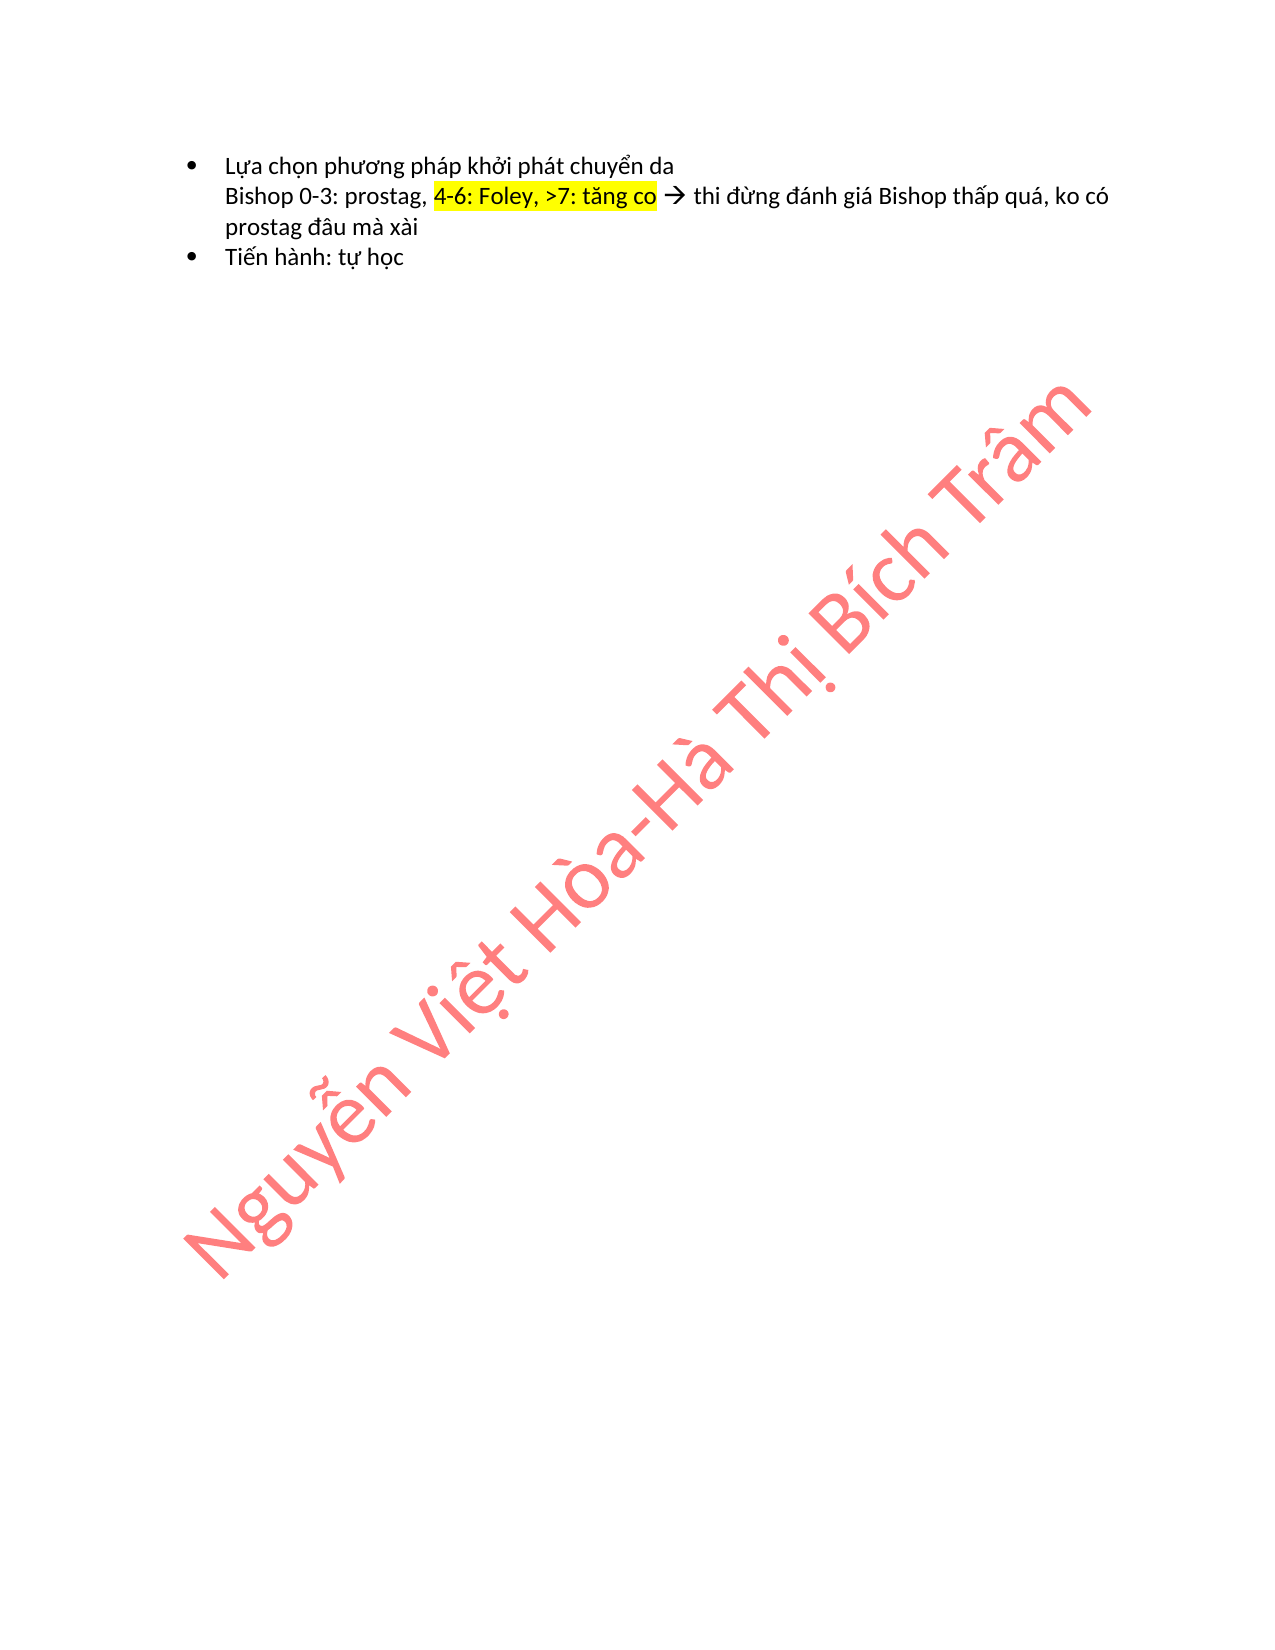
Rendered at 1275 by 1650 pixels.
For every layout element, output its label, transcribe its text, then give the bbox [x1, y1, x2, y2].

list Tiến hành: tự học [187, 242, 1125, 272]
list Bishop 0-3: prostag, 4-6: Foley, >7: tăng co thi đừng đánh giá Bishop thấp quá, ko có prostag đâu mà xài [225, 181, 1125, 242]
list Lựa chọn phương pháp khởi phát chuyển da [187, 150, 1125, 181]
